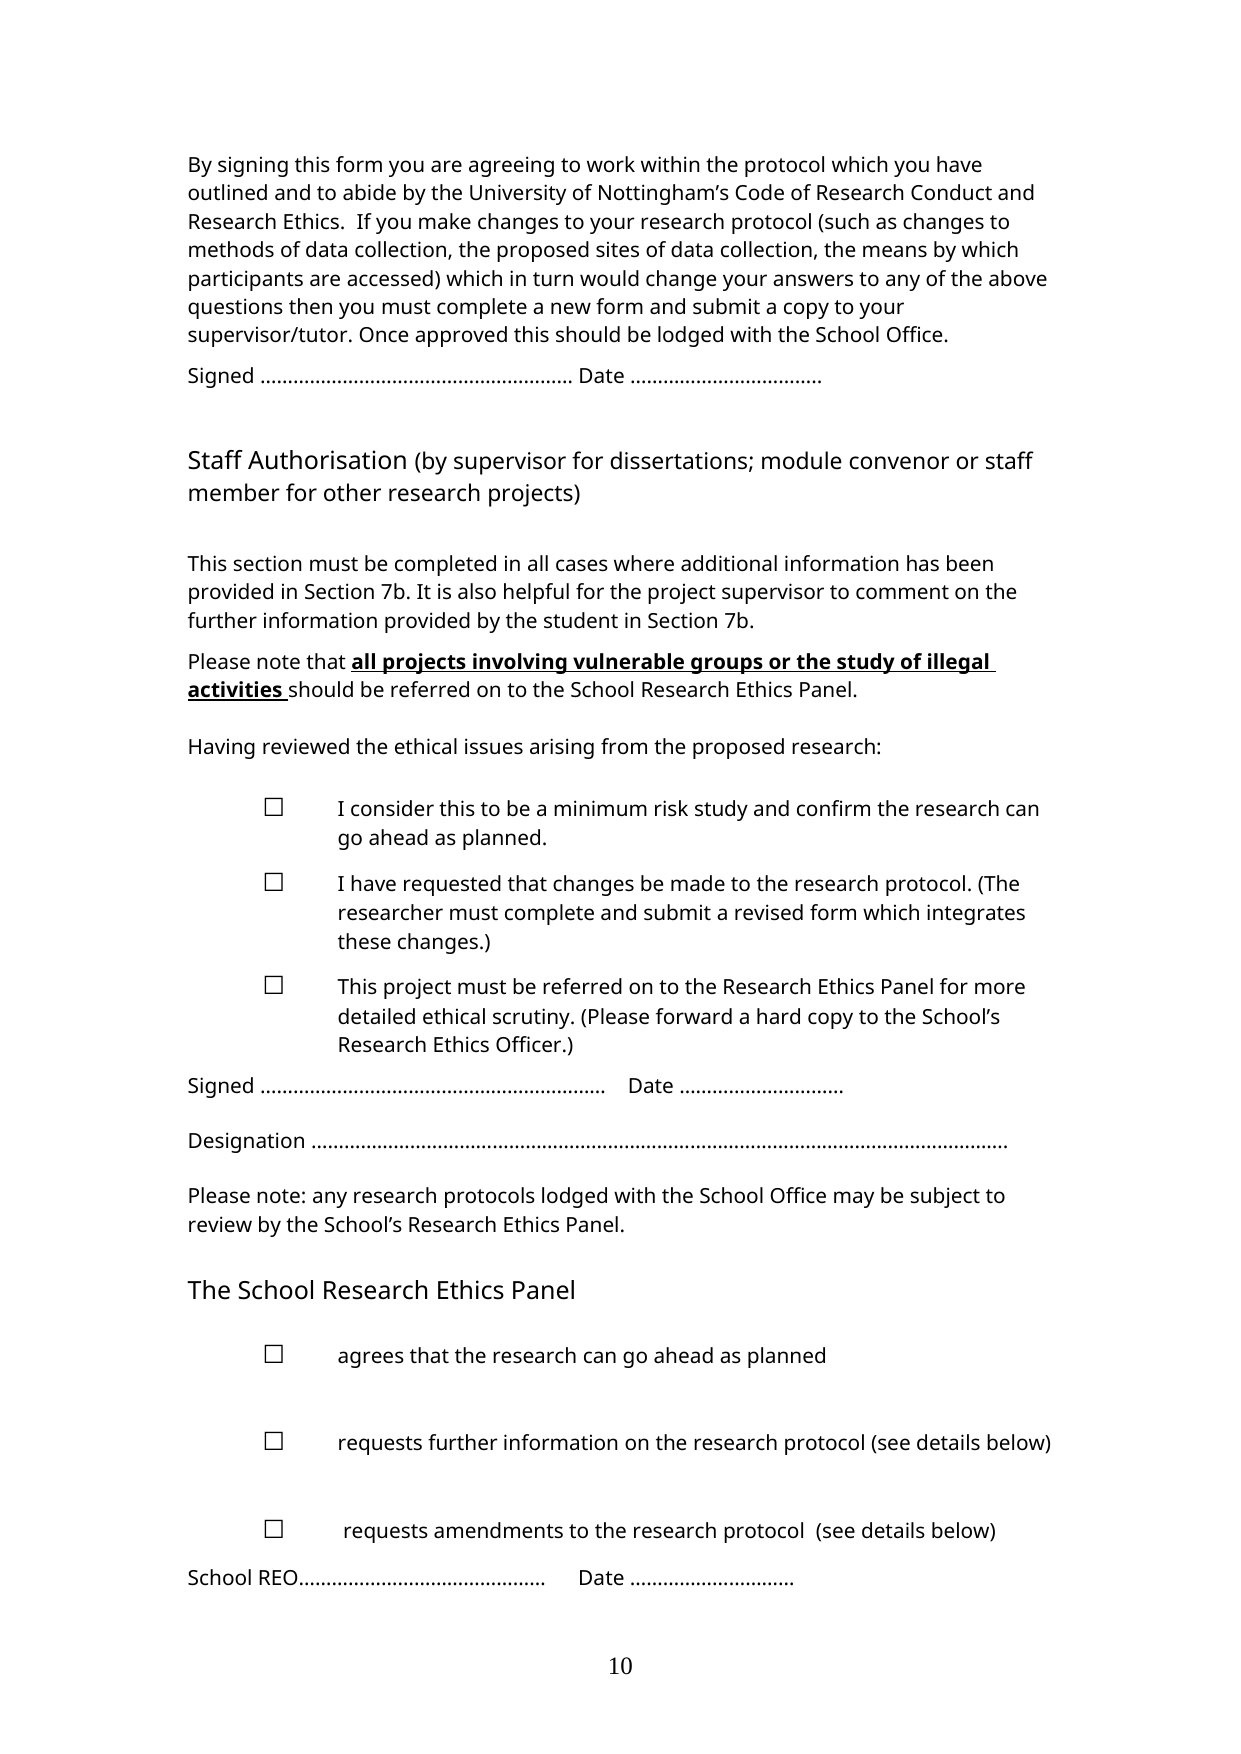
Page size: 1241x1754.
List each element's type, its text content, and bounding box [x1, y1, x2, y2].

text This project must be referred on to the Research Ethics Panel for more detailed ethical scrutiny. (Please forward a hard copy to the School’s Research Ethics Officer.) [262, 968, 1053, 1059]
text agrees that the research can go ahead as planned [262, 1337, 1053, 1371]
text Staff Authorisation (by supervisor for dissertations; module convenor or staff member for other research projects) [187, 443, 1053, 508]
text Signed ………………………………………………… Date …………………………….. [187, 362, 1053, 390]
text School REO……………………………………… Date ………………………… [187, 1563, 1053, 1592]
text The School Research Ethics Panel [187, 1273, 1053, 1307]
text Please note: any research protocols lodged with the School Office may be subject to review by the School’s Research Ethics Panel. [187, 1181, 1053, 1238]
text I have requested that changes be made to the research protocol. (The researcher must complete and submit a revised form which integrates these changes.) [262, 864, 1053, 955]
text This section must be completed in all cases where additional information has been provided in Section 7b. It is also helpful for the project supervisor to comment on the further information provided by the student in Section 7b. [187, 549, 1053, 634]
text Please note that all projects involving vulnerable groups or the study of illegal activities should be referred on to the School Research Ethics Panel. [187, 647, 1053, 704]
text I consider this to be a minimum risk study and confirm the research can go ahead as planned. [262, 789, 1053, 852]
text requests further information on the research protocol (see details below) [262, 1424, 1053, 1458]
text Signed ……………………………………………………… Date ………………………… [187, 1071, 1053, 1100]
text Designation ………………………………………………………………………………………………………………. [187, 1126, 1053, 1155]
text By signing this form you are agreeing to work within the protocol which you have outlined and to abide by the University of Nottingham’s Code of Research Conduct and Research Ethics. If you make changes to your research protocol (such as changes to methods of data collection, the proposed sites of data collection, the means by which participants are accessed) which in turn would change your answers to any of the above questions then you must complete a new form and submit a copy to your supervisor/tutor. Once approved this should be lodged with the School Office. [187, 150, 1053, 349]
text requests amendments to the research protocol (see details below) [262, 1512, 1053, 1546]
text Having reviewed the ethical issues arising from the proposed research: [187, 732, 1053, 761]
